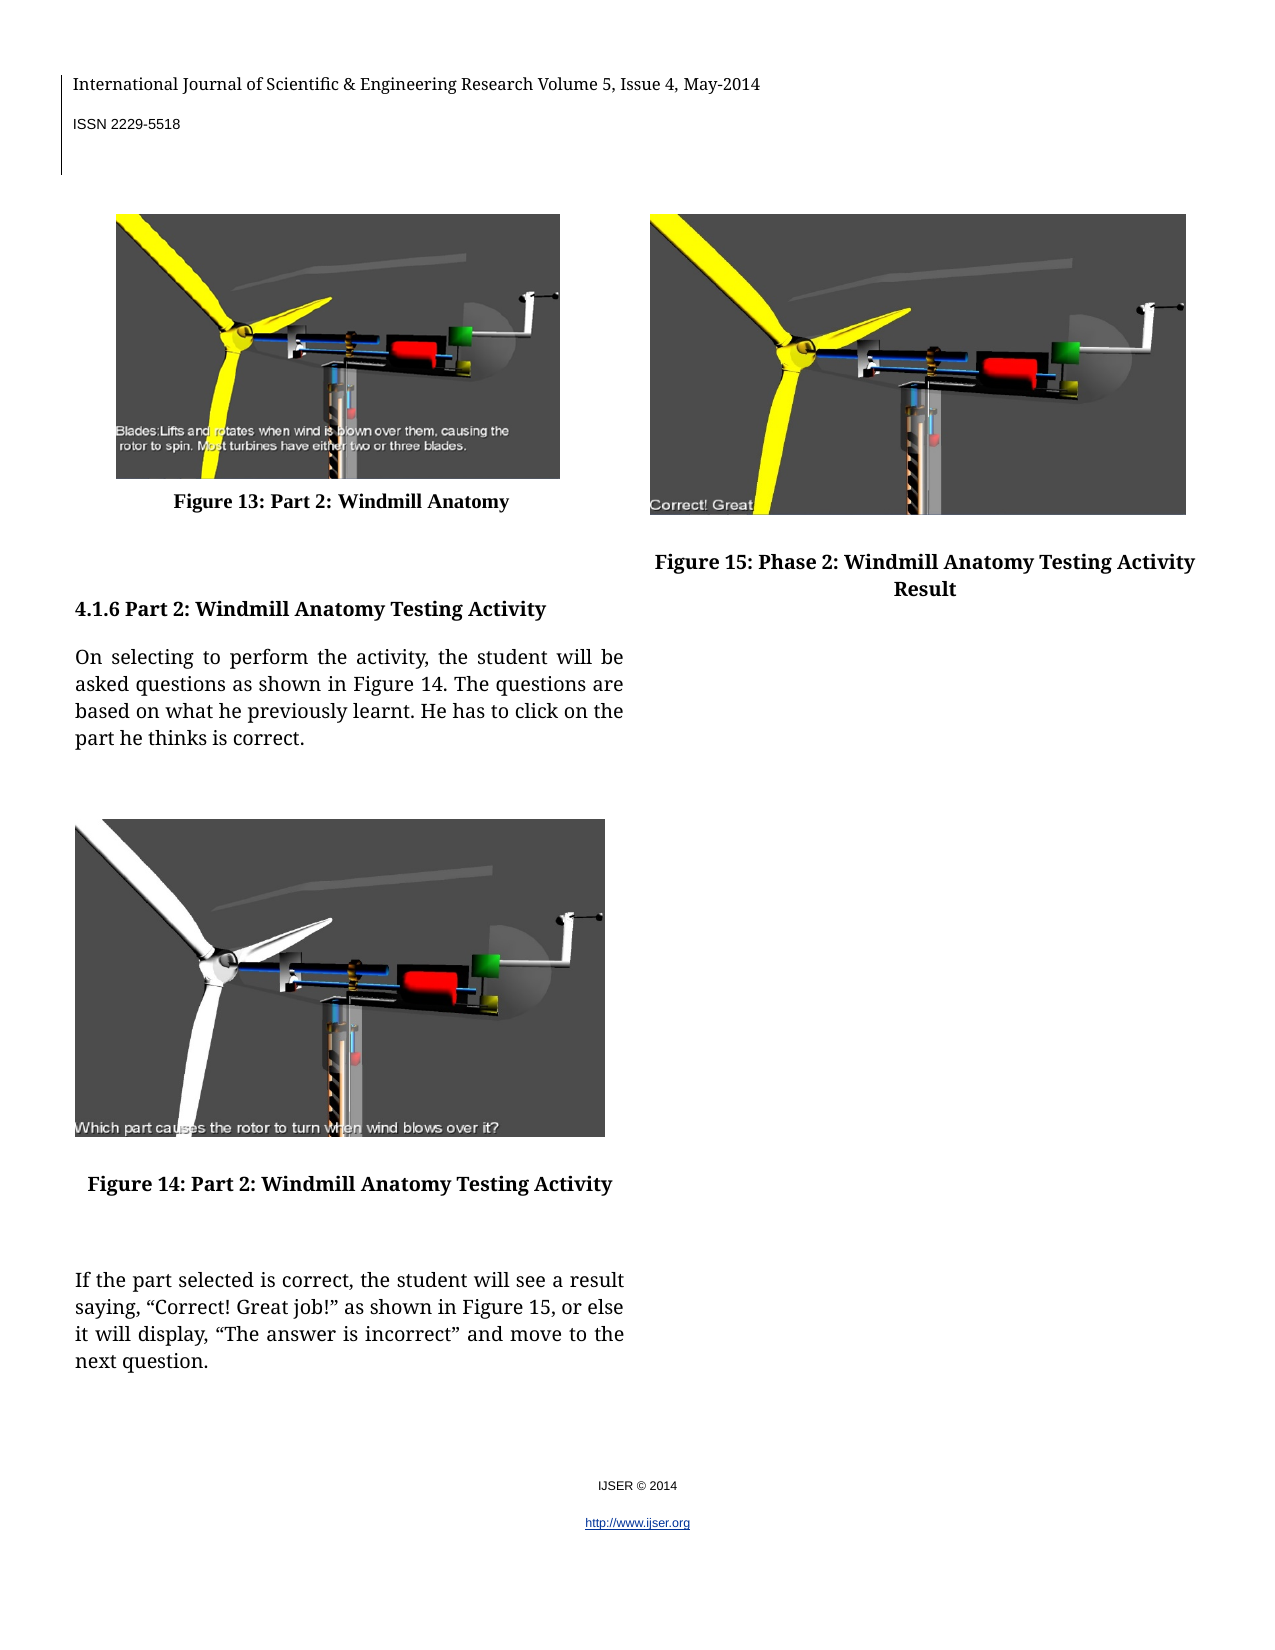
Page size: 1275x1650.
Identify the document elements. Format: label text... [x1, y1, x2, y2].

text Figure 14: Part 2: Windmill Anatomy Testing Activity [75, 1171, 625, 1197]
picture [75, 819, 605, 1137]
text On selecting to perform the activity, the student will be asked questions as shown in Figure 14. The questions are based on what he previously learnt. He has to click on the part he thinks is correct. [75, 643, 625, 751]
text Figure 15: Phase 2: Windmill Anatomy Testing Activity Result [650, 548, 1200, 602]
picture [116, 214, 560, 479]
text 4.1.6 Part 2: Windmill Anatomy Testing Activity [75, 596, 625, 622]
picture [650, 214, 1186, 515]
text If the part selected is correct, the student will see a result saying, “Correct! Great job!” as shown in Figure 15, or else it will display, “The answer is incorrect” and move to the next question. [75, 1266, 625, 1374]
